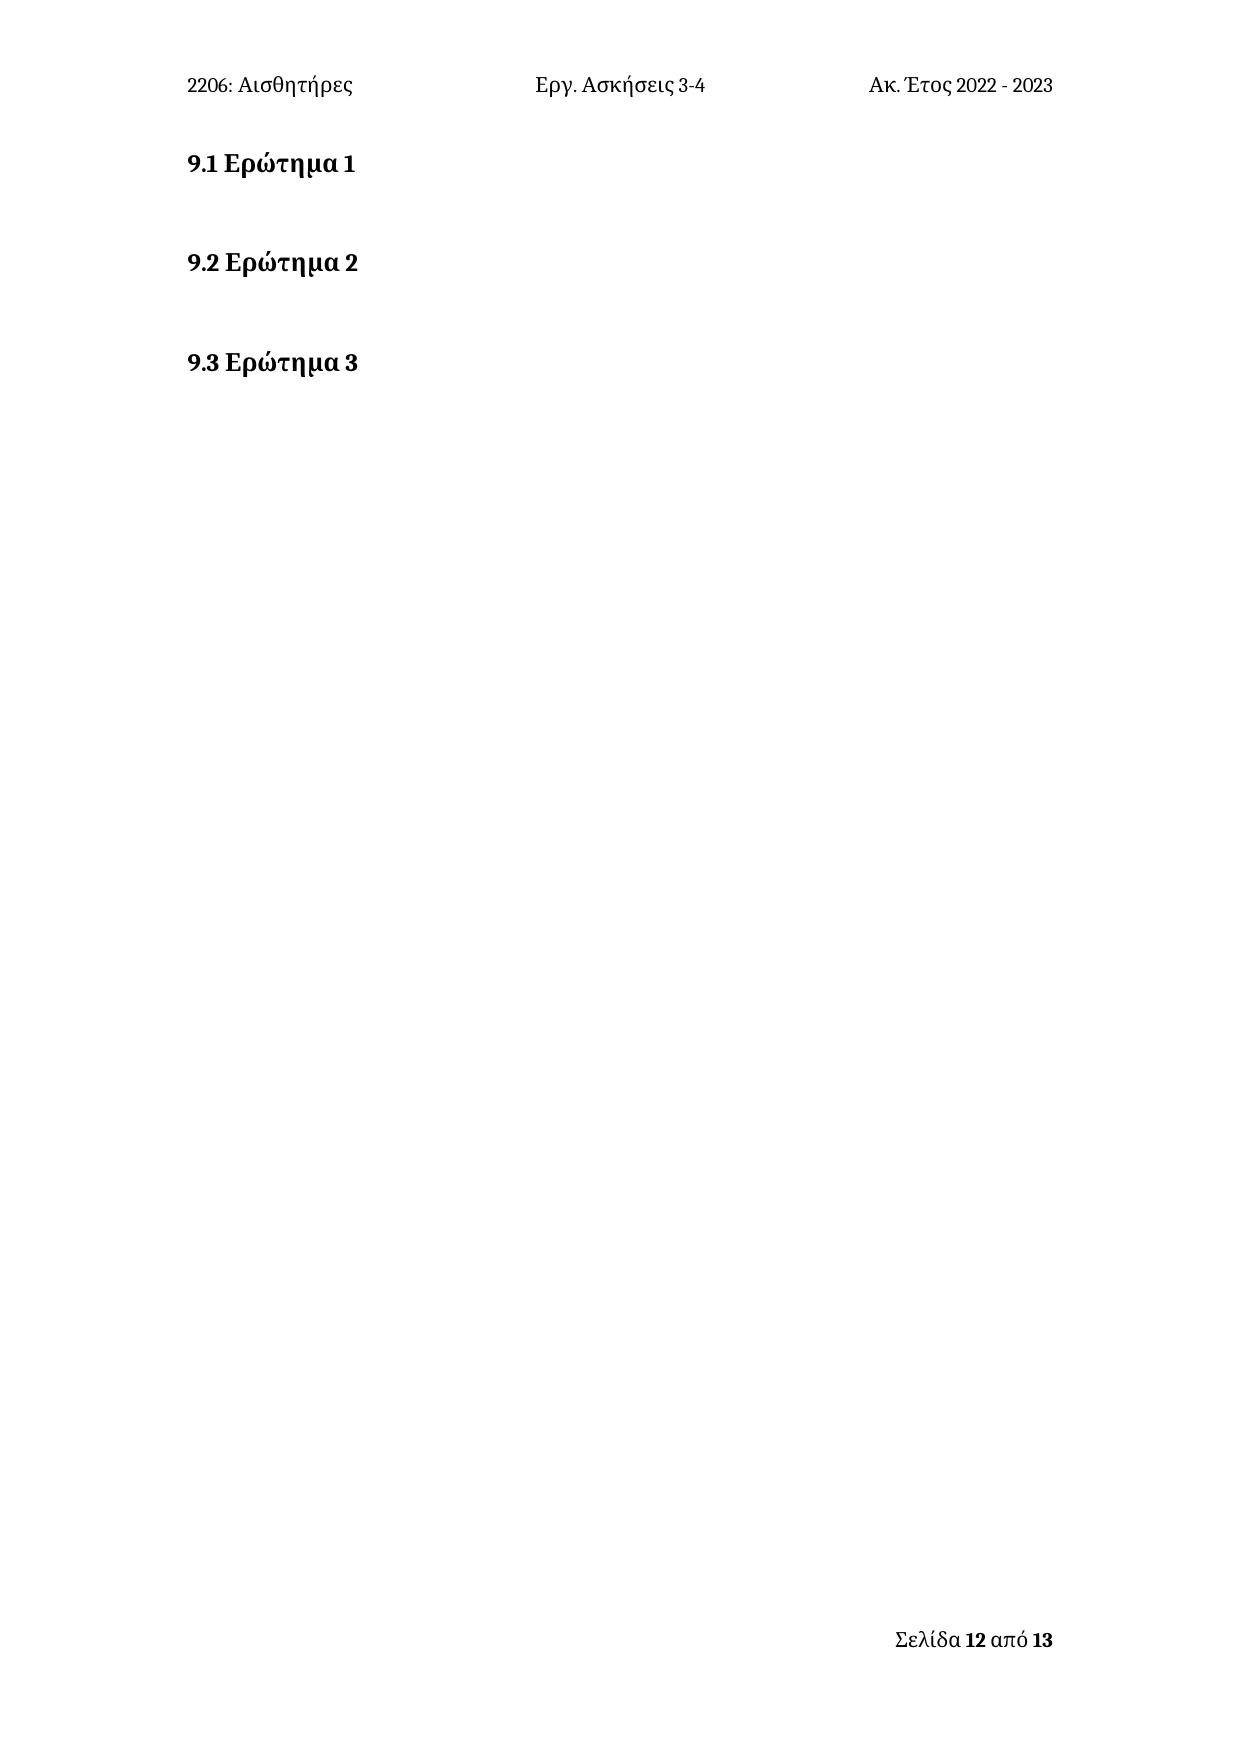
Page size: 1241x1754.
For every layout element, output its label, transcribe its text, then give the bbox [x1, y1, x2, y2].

subtitle 9.2 Ερώτημα 2 [187, 249, 1053, 278]
subtitle 9.1 Ερώτημα 1 [187, 150, 1053, 179]
subtitle 9.3 Ερώτημα 3 [187, 348, 1053, 377]
